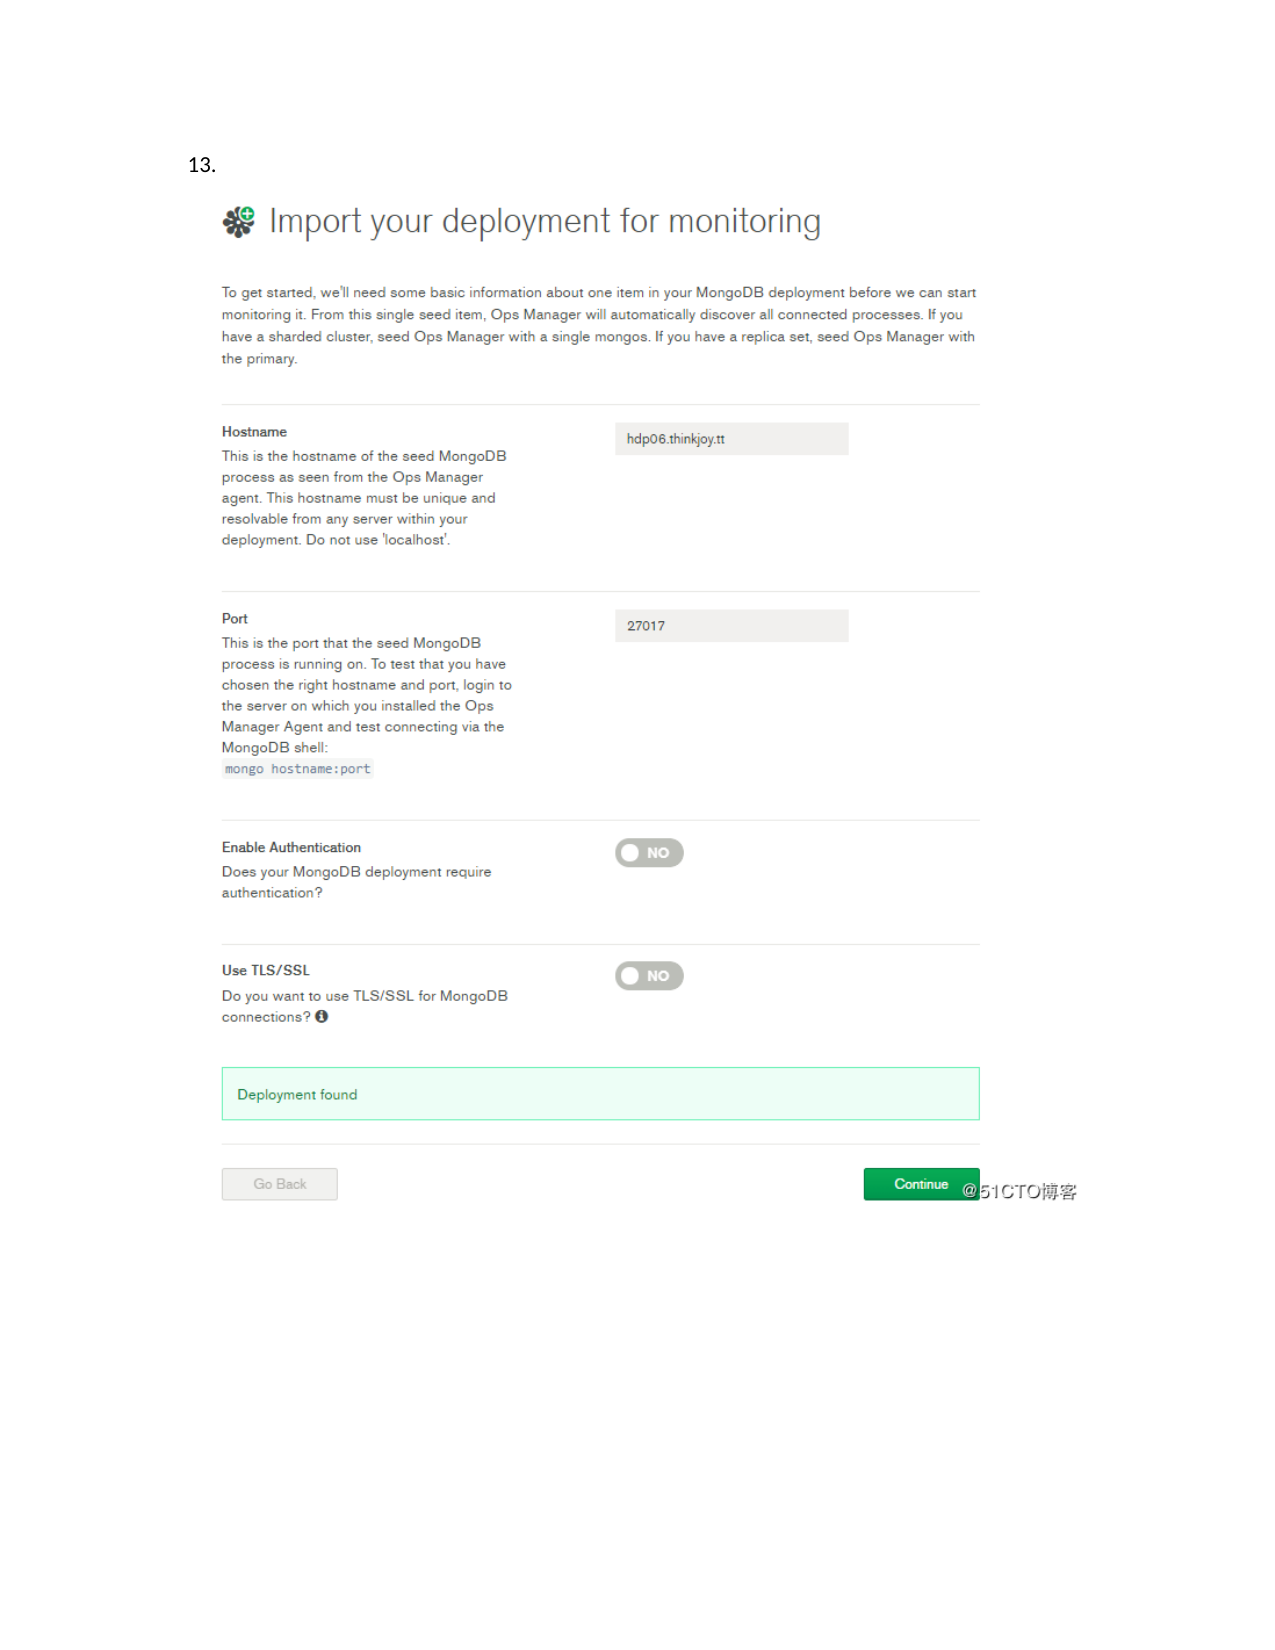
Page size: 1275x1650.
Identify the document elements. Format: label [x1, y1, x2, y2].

picture [187, 180, 1088, 1211]
